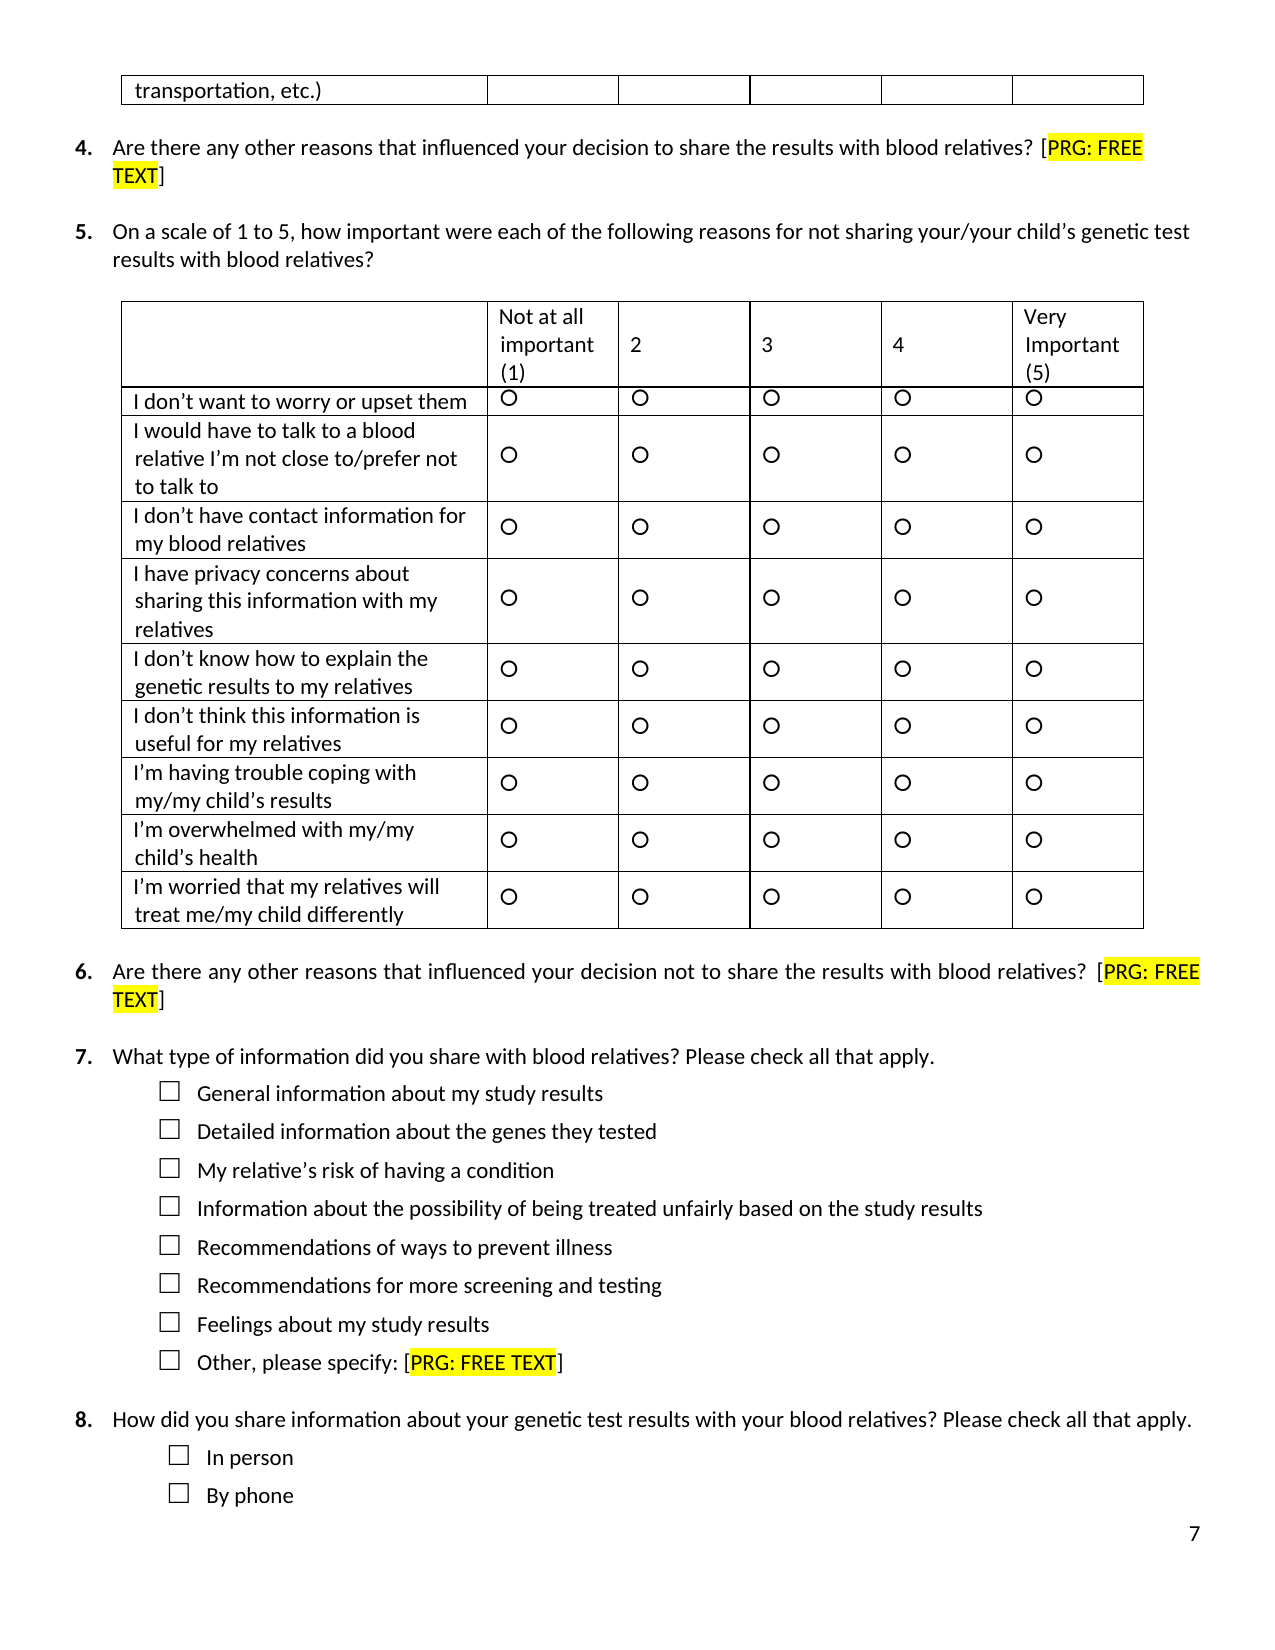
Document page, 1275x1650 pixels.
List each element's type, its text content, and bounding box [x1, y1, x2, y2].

table_cell I’m worried that my relatives will treat me/my child differently [122, 872, 487, 928]
table_cell [751, 872, 881, 928]
table_cell [619, 416, 749, 501]
table_cell [488, 644, 618, 700]
list Detailed information about the genes they tested [159, 1108, 1237, 1147]
table_cell [882, 872, 1012, 928]
table_cell [882, 502, 1012, 558]
table_cell [882, 815, 1012, 871]
table_cell [619, 388, 749, 415]
table_header 3 [751, 302, 881, 386]
table_header 4 [882, 302, 1012, 386]
table_cell I would have to talk to a blood relative I’m not close to/prefer not to talk to [122, 416, 487, 501]
table_header Not at all important (1) [488, 302, 618, 386]
list Information about the possibility of being treated unfairly based on the study results [159, 1185, 1237, 1224]
table_cell I don’t know how to explain the genetic results to my relatives [122, 644, 487, 700]
list General information about my study results [159, 1070, 1237, 1108]
table_cell [619, 815, 749, 871]
table_cell I’m overwhelmed with my/my child’s health [122, 815, 487, 871]
table_cell I don’t want to worry or upset them [122, 388, 487, 415]
table_cell [1013, 416, 1143, 501]
table_cell [882, 76, 1012, 104]
list How did you share information about your genetic test results with your blood relatives? Please check all that apply. [75, 1406, 1200, 1433]
table_cell [751, 502, 881, 558]
table_cell [882, 644, 1012, 700]
table_cell [488, 76, 618, 104]
table_cell [488, 815, 618, 871]
table_cell [1013, 758, 1143, 814]
table_cell [882, 701, 1012, 757]
table_cell [751, 559, 881, 643]
table_cell [488, 872, 618, 928]
table_cell [488, 701, 618, 757]
table_cell I don’t think this information is useful for my relatives [122, 701, 487, 757]
table_cell [1013, 815, 1143, 871]
table_cell [619, 701, 749, 757]
table_cell [751, 758, 881, 814]
table_cell [619, 758, 749, 814]
table_cell [619, 559, 749, 643]
table_cell [619, 76, 749, 104]
list In person [169, 1433, 1237, 1472]
table_cell [751, 416, 881, 501]
table_cell I have privacy concerns about sharing this information with my relatives [122, 559, 487, 643]
list Other, please specify: [PRG: FREE TEXT] [159, 1339, 1237, 1377]
table_cell [1013, 701, 1143, 757]
table_header 2 [619, 302, 749, 386]
table_cell [882, 388, 1012, 415]
table_cell [882, 559, 1012, 643]
table_cell [488, 758, 618, 814]
table_cell [1013, 502, 1143, 558]
table_cell [882, 758, 1012, 814]
table_cell [1013, 76, 1143, 104]
table_cell [751, 388, 881, 415]
list Recommendations of ways to prevent illness [159, 1224, 1237, 1262]
table_header Very Important (5) [1013, 302, 1143, 386]
table_cell [488, 388, 618, 415]
table_cell [619, 502, 749, 558]
table_header [122, 302, 487, 386]
table_cell [1013, 644, 1143, 700]
table_cell [1013, 559, 1143, 643]
list What type of information did you share with blood relatives? Please check all that apply. [75, 1042, 1200, 1070]
list By phone [169, 1472, 1237, 1510]
table_cell [619, 872, 749, 928]
table_cell [751, 815, 881, 871]
table_cell [751, 644, 881, 700]
list Recommendations for more screening and testing [159, 1262, 1237, 1301]
list Are there any other reasons that influenced your decision to share the results with blood relatives? [PRG: FREE TEXT] [75, 133, 1200, 189]
list Feelings about my study results [159, 1301, 1237, 1339]
table_cell [1013, 872, 1143, 928]
list Are there any other reasons that influenced your decision not to share the results with blood relatives? [PRG: FREE TEXT] [75, 957, 1200, 1013]
table_cell [619, 644, 749, 700]
table_cell I’m having trouble coping with my/my child’s results [122, 758, 487, 814]
table_cell [751, 76, 881, 104]
table_cell [488, 502, 618, 558]
table_cell I don’t have contact information for my blood relatives [122, 502, 487, 558]
table_cell [488, 559, 618, 643]
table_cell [122, 76, 487, 104]
table_cell [488, 416, 618, 501]
list On a scale of 1 to 5, how important were each of the following reasons for not sharing your/your child’s genetic test results with blood relatives? [75, 217, 1200, 273]
table_cell [1013, 388, 1143, 415]
list My relative’s risk of having a condition [159, 1147, 1237, 1185]
table_cell [751, 701, 881, 757]
table_cell [882, 416, 1012, 501]
